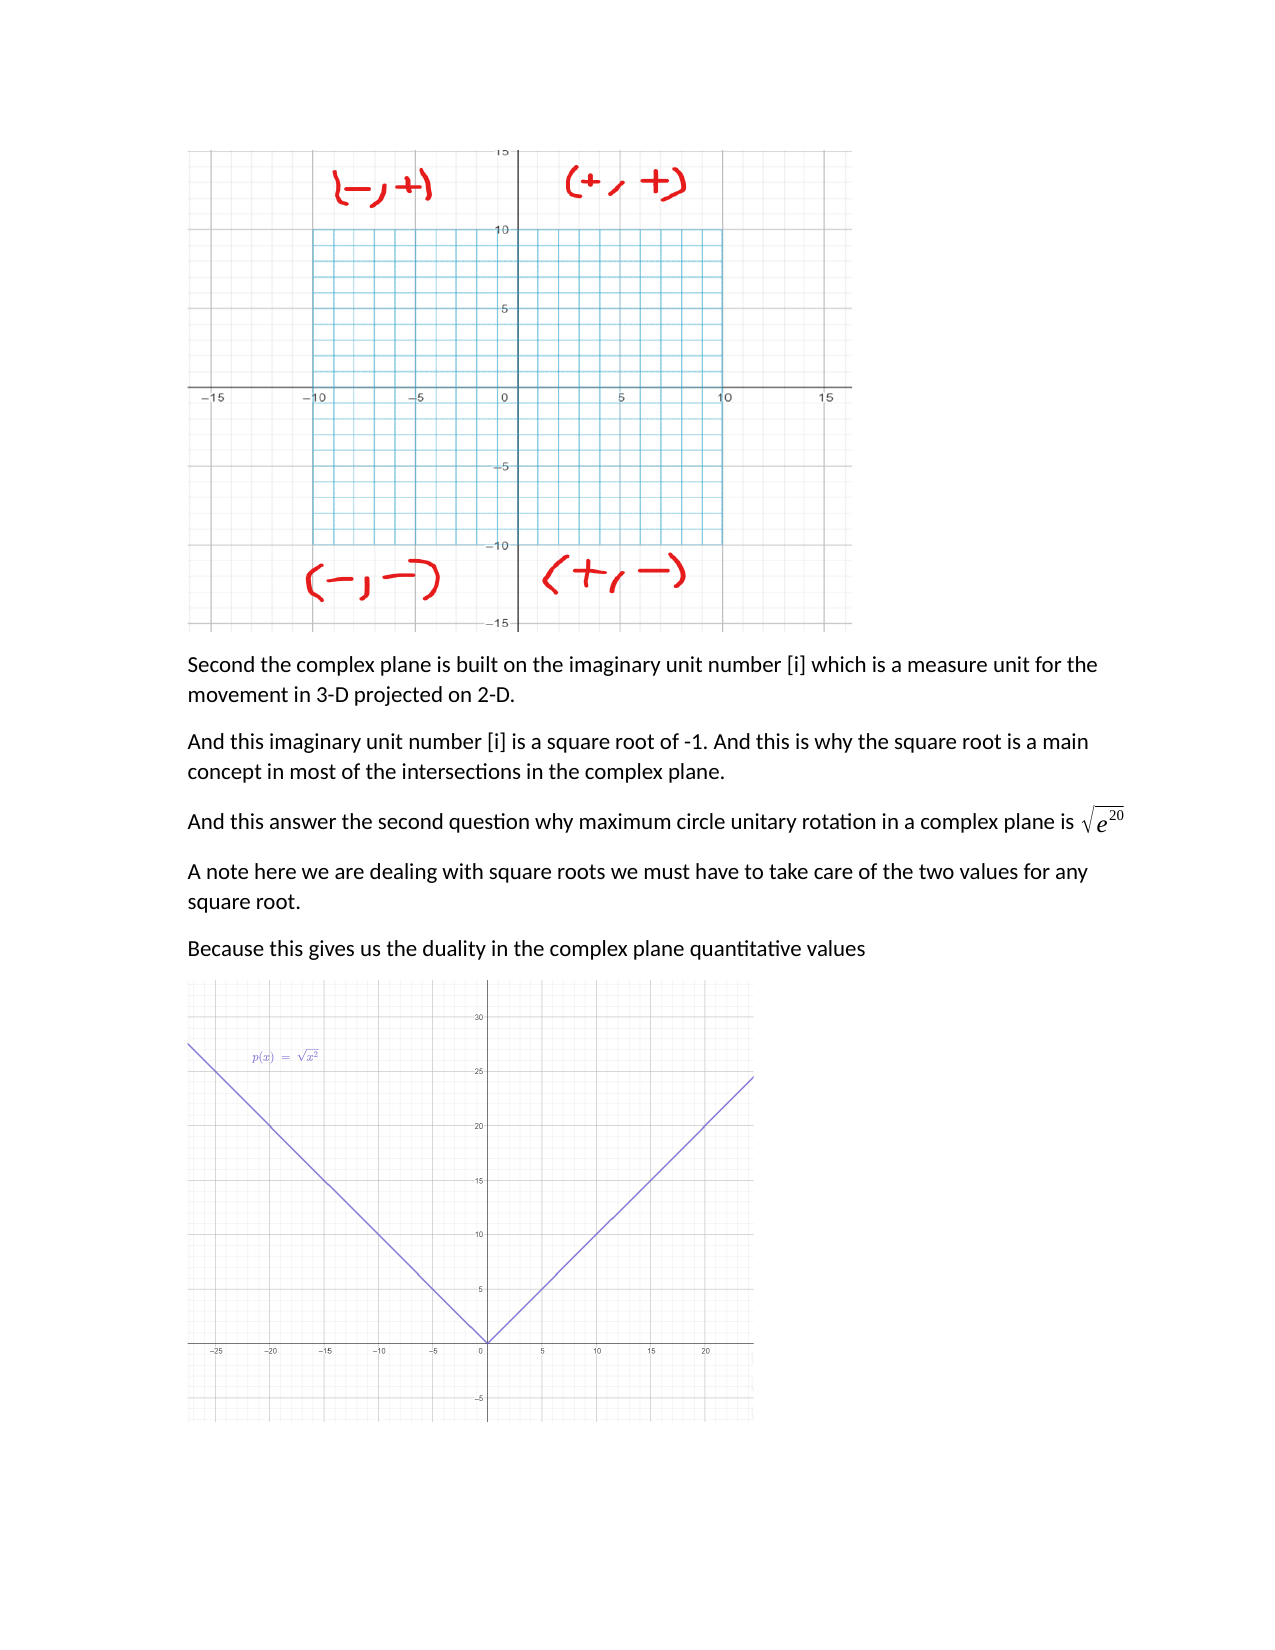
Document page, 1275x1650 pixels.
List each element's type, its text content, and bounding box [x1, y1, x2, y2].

text And this answer the second question why maximum circle unitary rotation in a complex plane is [187, 804, 1125, 838]
text Second the complex plane is built on the imaginary unit number [i] which is a measure unit for the movement in 3-D projected on 2-D. [187, 650, 1125, 708]
text A note here we are dealing with square roots we must have to take care of the two values for any square root. [187, 857, 1125, 915]
picture [187, 150, 853, 632]
text Because this gives us the duality in the complex plane quantitative values [187, 934, 1125, 962]
text And this imaginary unit number [i] is a square root of -1. And this is why the square root is a main concept in most of the intersections in the complex plane. [187, 727, 1125, 785]
picture [187, 980, 754, 1422]
